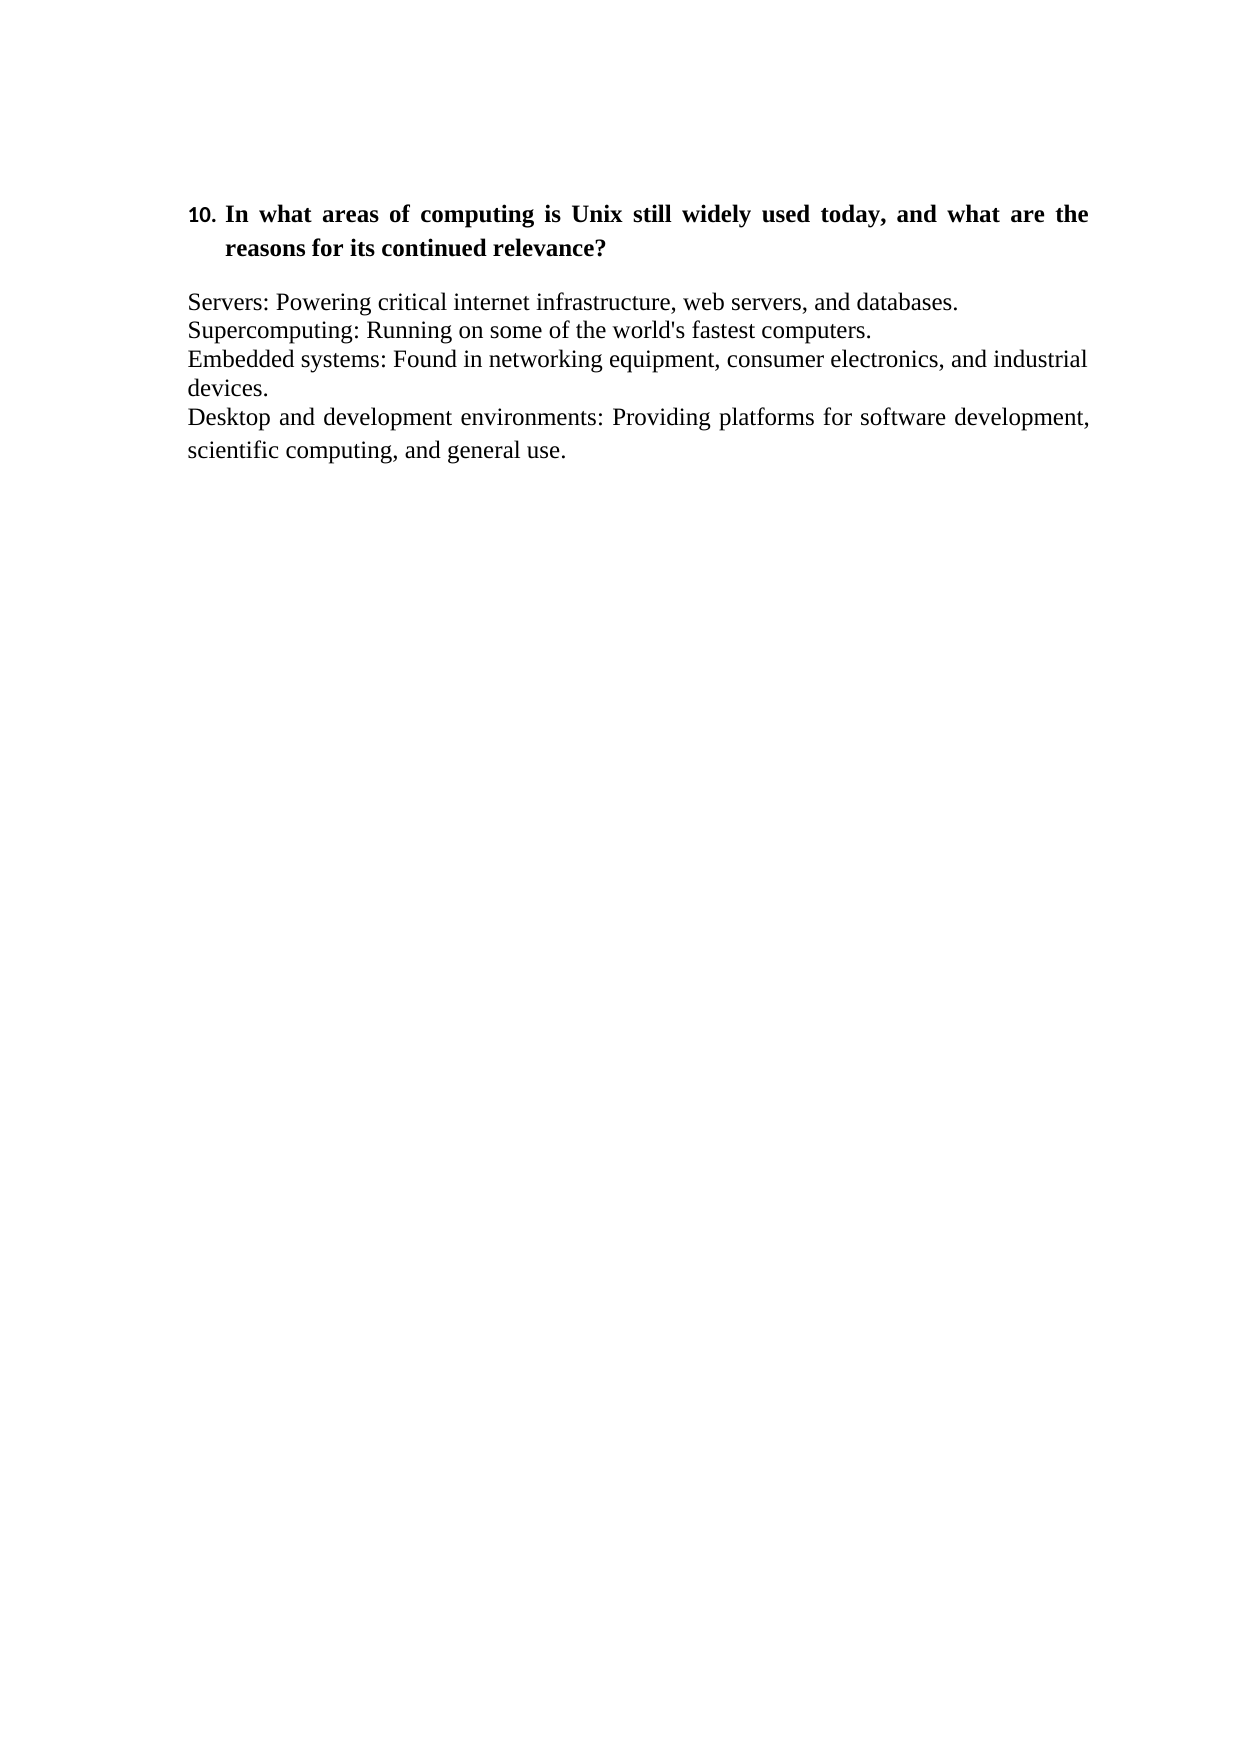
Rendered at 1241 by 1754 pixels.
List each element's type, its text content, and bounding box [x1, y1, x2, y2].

text Embedded systems: Found in networking equipment, consumer electronics, and industrial devices. [187, 344, 1090, 402]
text Supercomputing: Running on some of the world's fastest computers. [187, 316, 1090, 344]
list In what areas of computing is Unix still widely used today, and what are the reasons for its continued relevance? [187, 199, 1090, 262]
text Desktop and development environments: Providing platforms for software development, scientific computing, and general use. [187, 402, 1090, 463]
text Servers: Powering critical internet infrastructure, web servers, and databases. [187, 287, 1090, 316]
